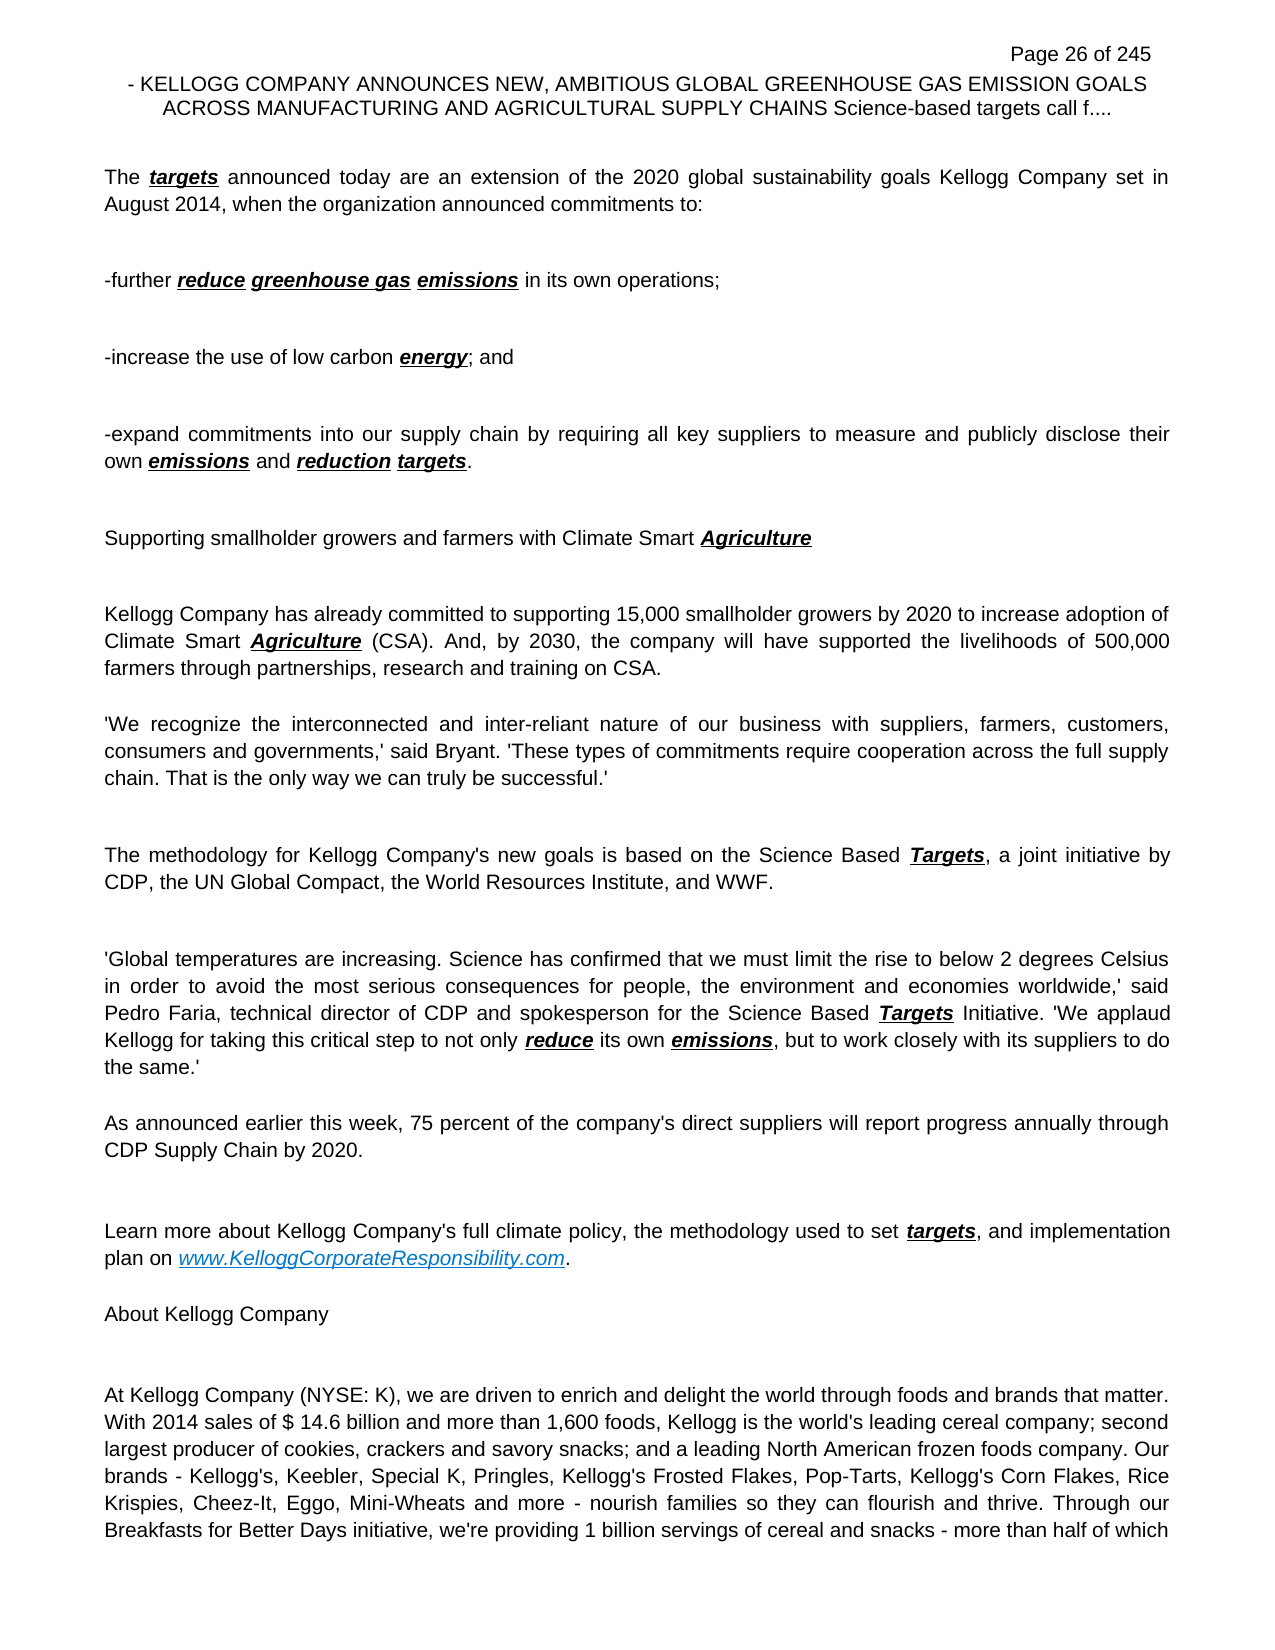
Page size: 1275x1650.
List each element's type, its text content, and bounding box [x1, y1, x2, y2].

text -increase the use of low carbon energy; and [104, 342, 1171, 369]
text Kellogg Company has already committed to supporting 15,000 smallholder growers by 2020 to increase adoption of Climate Smart Agriculture (CSA). And, by 2030, the company will have supported the livelihoods of 500,000 farmers through partnerships, research and training on CSA. [104, 599, 1171, 680]
text The targets announced today are an extension of the 2020 global sustainability goals Kellogg Company set in August 2014, when the organization announced commitments to: [104, 161, 1171, 216]
text As announced earlier this week, 75 percent of the company's direct suppliers will report progress annually through CDP Supply Chain by 2020. [104, 1108, 1171, 1162]
text Learn more about Kellogg Company's full climate policy, the methodology used to set targets, and implementation plan on www.KelloggCorporateResponsibility.com. [104, 1216, 1171, 1270]
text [104, 1379, 1171, 1542]
text 'Global temperatures are increasing. Science has confirmed that we must limit the rise to below 2 degrees Celsius in order to avoid the most serious consequences for people, the environment and economies worldwide,' said Pedro Faria, technical director of CDP and spokesperson for the Science Based Targets Initiative. 'We applaud Kellogg for taking this critical step to not only reduce its own emissions, but to work closely with its suppliers to do the same.' [104, 943, 1171, 1079]
text -further reduce greenhouse gas emissions in its own operations; [104, 265, 1171, 292]
text The methodology for Kellogg Company's new goals is based on the Science Based Targets, a joint initiative by CDP, the UN Global Compact, the World Resources Institute, and WWF. [104, 840, 1171, 894]
text About Kellogg Company [104, 1298, 1171, 1326]
text -expand commitments into our supply chain by requiring all key suppliers to measure and publicly disclose their own emissions and reduction targets. [104, 418, 1171, 473]
text Supporting smallholder growers and farmers with Climate Smart Agriculture [104, 522, 1171, 549]
text 'We recognize the interconnected and inter-reliant nature of our business with suppliers, farmers, customers, consumers and governments,' said Bryant. 'These types of commitments require cooperation across the full supply chain. That is the only way we can truly be successful.' [104, 709, 1171, 790]
